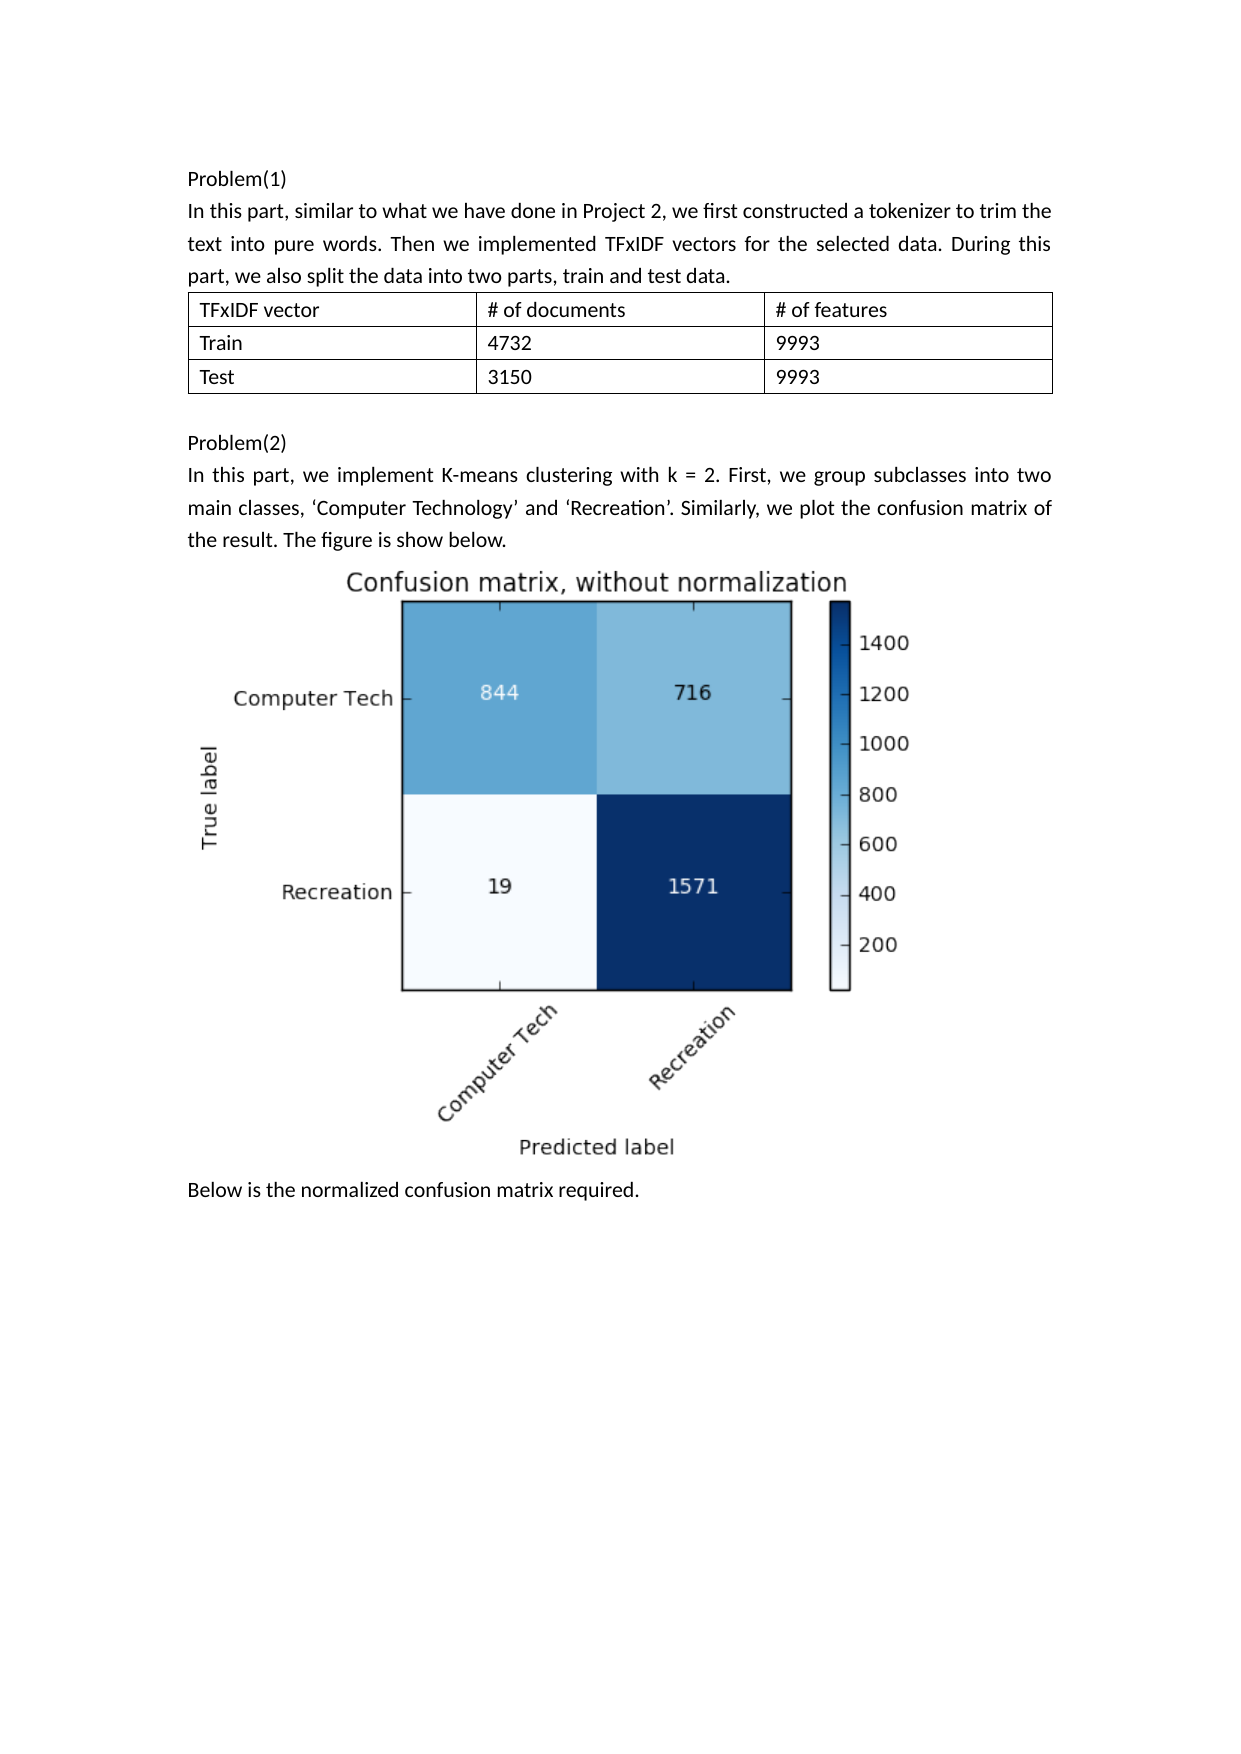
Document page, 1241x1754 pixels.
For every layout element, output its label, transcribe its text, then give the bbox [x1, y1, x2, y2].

text In this part, we implement K-means clustering with k = 2. First, we group subclasses into two main classes, ‘Computer Technology’ and ‘Recreation’. Similarly, we plot the confusion matrix of the result. The figure is show below. [187, 459, 1053, 556]
table_header # of documents [477, 293, 764, 326]
table_header TFxIDF vector [189, 293, 476, 326]
text Problem(2) [187, 426, 1053, 459]
table_cell 3150 [477, 360, 764, 393]
text Below is the normalized confusion matrix required. [187, 1174, 1053, 1206]
table_cell 4732 [477, 327, 764, 359]
table_header # of features [765, 293, 1052, 326]
table_cell Test [189, 360, 476, 393]
text In this part, similar to what we have done in Project 2, we first constructed a tokenizer to trim the text into pure words. Then we implemented TFxIDF vectors for the selected data. During this part, we also split the data into two parts, train and test data. [187, 194, 1053, 292]
table_cell Train [189, 327, 476, 359]
picture [187, 556, 926, 1173]
text Problem(1) [187, 162, 1053, 194]
table_cell 9993 [765, 360, 1052, 393]
table_cell 9993 [765, 327, 1052, 359]
